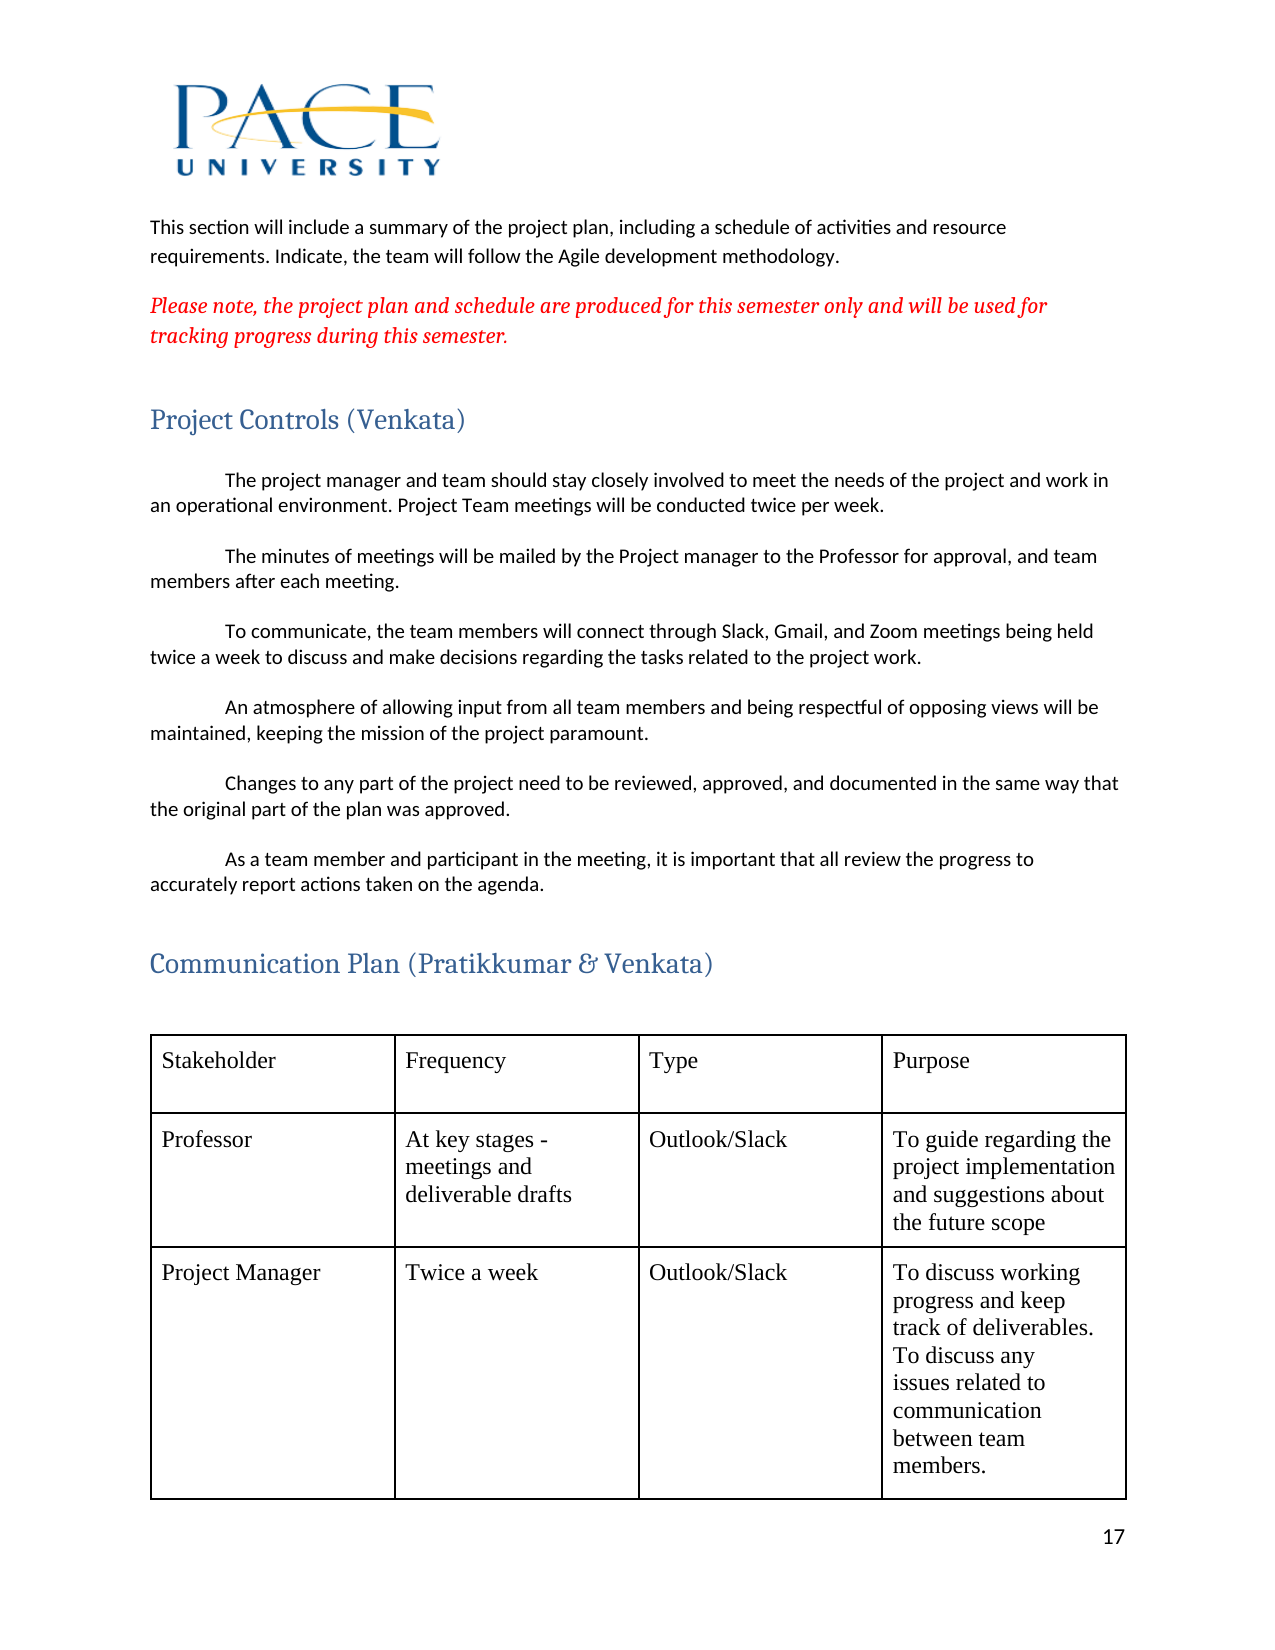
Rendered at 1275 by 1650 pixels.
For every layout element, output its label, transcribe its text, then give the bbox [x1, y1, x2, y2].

text Changes to any part of the project need to be reviewed, approved, and documented in the same way that the original part of the plan was approved. [150, 770, 1125, 821]
text To communicate, the team members will connect through Slack, Gmail, and Zoom meetings being held twice a week to discuss and make decisions regarding the tasks related to the project work. [150, 619, 1125, 669]
subtitle Please note, the project plan and schedule are produced for this semester only and will be used for tracking progress during this semester. [150, 293, 1125, 350]
table_cell To guide regarding the project implementation and suggestions about the future scope [883, 1114, 1125, 1246]
table_header Purpose [883, 1036, 1125, 1112]
text The minutes of meetings will be mailed by the Project manager to the Professor for approval, and team members after each meeting. [150, 543, 1125, 594]
picture [150, 75, 461, 186]
table_cell Project Manager [152, 1248, 394, 1498]
text This section will include a summary of the project plan, including a schedule of activities and resource requirements. Indicate, the team will follow the Agile development methodology. [150, 214, 1125, 268]
table_header Type [640, 1036, 881, 1112]
table_header Frequency [396, 1036, 638, 1112]
table_cell Outlook/Slack [640, 1114, 881, 1246]
text An atmosphere of allowing input from all team members and being respectful of opposing views will be maintained, keeping the mission of the project paramount. [150, 694, 1125, 745]
subtitle Project Controls (Venkata) [150, 403, 1125, 437]
table_cell To discuss working progress and keep track of deliverables. To discuss any issues related to communication between team members. [883, 1248, 1125, 1498]
table_cell Professor [152, 1114, 394, 1246]
text The project manager and team should stay closely involved to meet the needs of the project and work in an operational environment. Project Team meetings will be conducted twice per week. [150, 467, 1125, 518]
table_cell Twice a week [396, 1248, 638, 1498]
subtitle Communication Plan (Pratikkumar & Venkata) [150, 947, 1125, 981]
table_cell At key stages - meetings and deliverable drafts [396, 1114, 638, 1246]
text As a team member and participant in the meeting, it is important that all review the progress to accurately report actions taken on the agenda. [150, 846, 1125, 897]
table_cell Outlook/Slack [640, 1248, 881, 1498]
table_header Stakeholder [152, 1036, 394, 1112]
